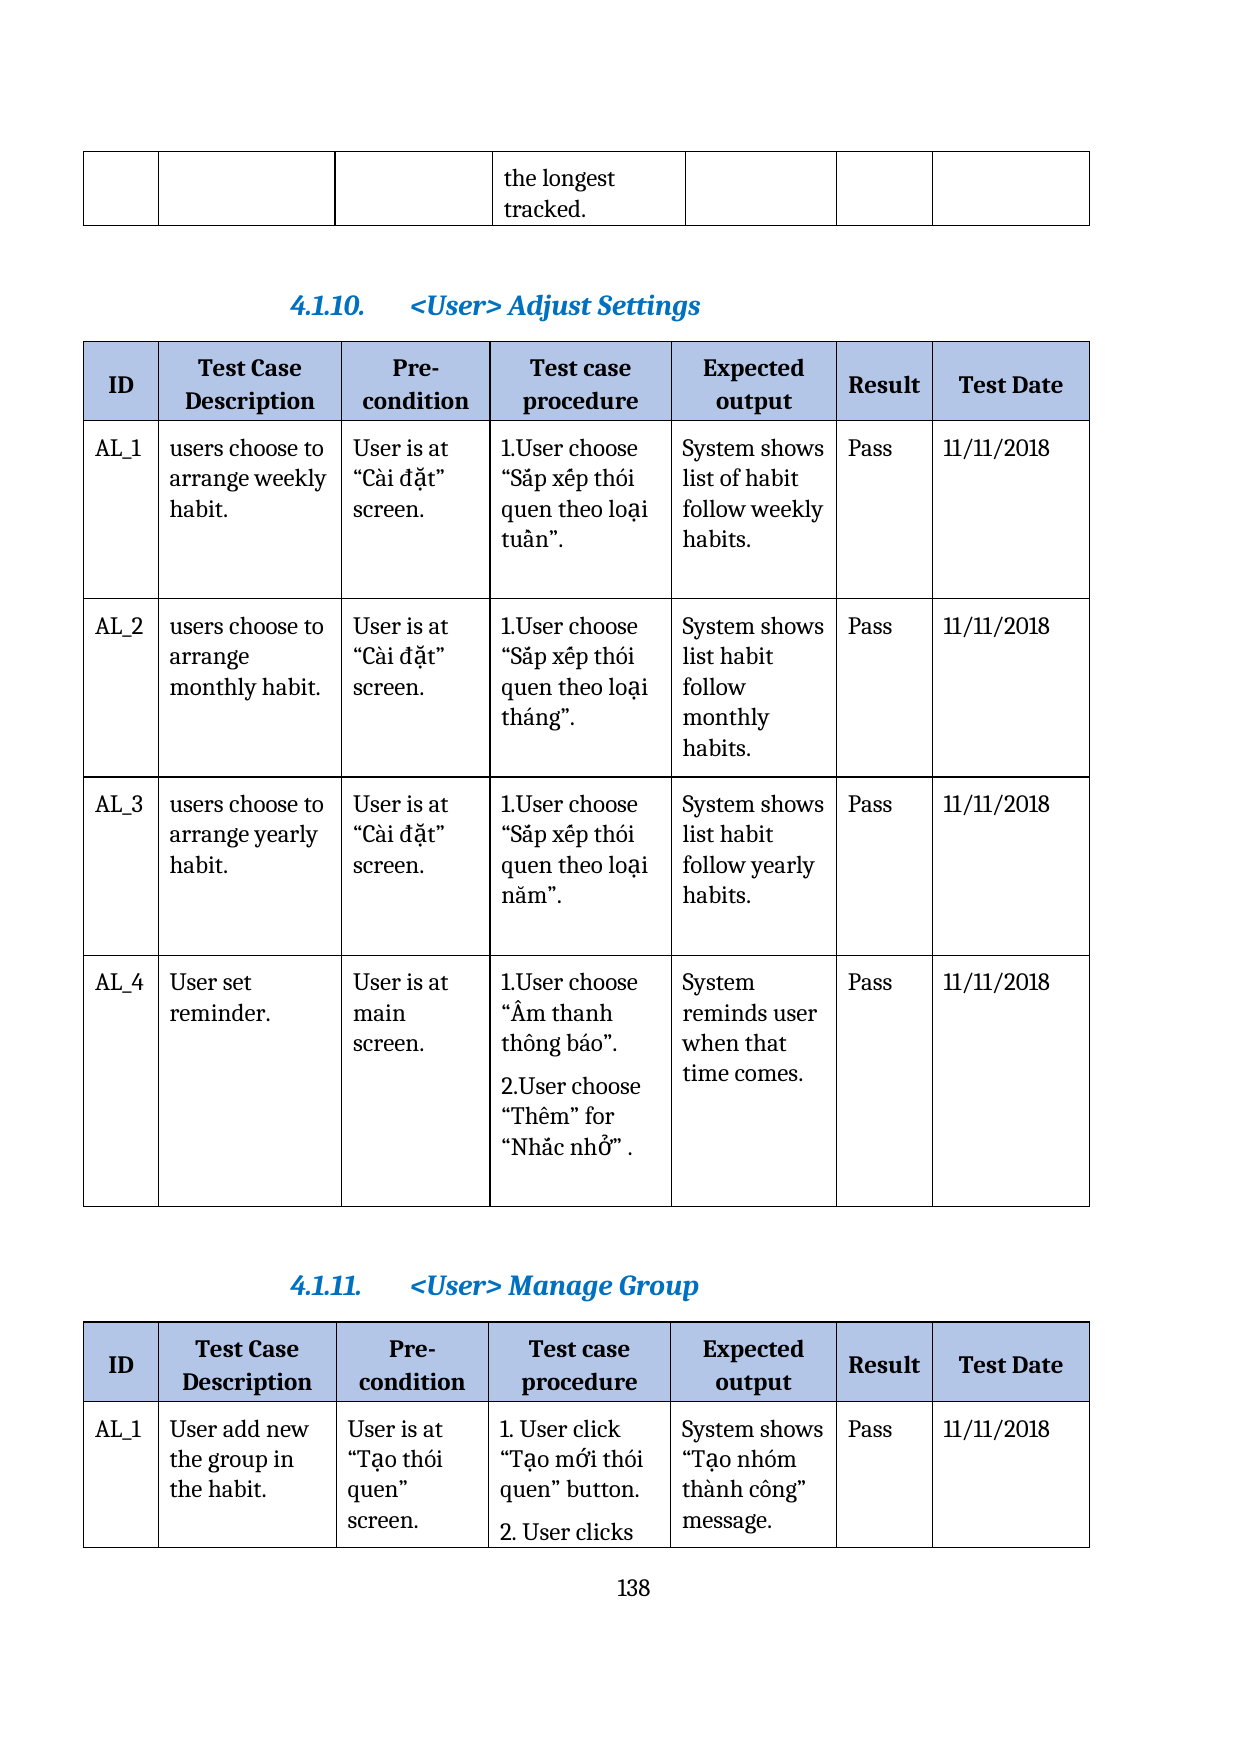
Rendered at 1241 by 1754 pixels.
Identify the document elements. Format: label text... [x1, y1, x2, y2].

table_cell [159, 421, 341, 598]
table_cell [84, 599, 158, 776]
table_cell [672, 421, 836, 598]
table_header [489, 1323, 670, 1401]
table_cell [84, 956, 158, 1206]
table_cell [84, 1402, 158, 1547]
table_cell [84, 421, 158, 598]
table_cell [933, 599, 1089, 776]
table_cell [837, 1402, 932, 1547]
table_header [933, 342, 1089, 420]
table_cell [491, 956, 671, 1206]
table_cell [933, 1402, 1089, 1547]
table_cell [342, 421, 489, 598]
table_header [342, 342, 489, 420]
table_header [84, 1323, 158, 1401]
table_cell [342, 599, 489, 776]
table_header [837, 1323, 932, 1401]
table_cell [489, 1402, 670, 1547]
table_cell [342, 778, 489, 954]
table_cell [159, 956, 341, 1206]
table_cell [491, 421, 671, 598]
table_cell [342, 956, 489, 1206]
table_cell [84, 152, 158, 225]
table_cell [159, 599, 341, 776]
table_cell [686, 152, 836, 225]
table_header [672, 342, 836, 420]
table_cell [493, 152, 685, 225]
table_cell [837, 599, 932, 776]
list <User> Manage Group [290, 1269, 1090, 1303]
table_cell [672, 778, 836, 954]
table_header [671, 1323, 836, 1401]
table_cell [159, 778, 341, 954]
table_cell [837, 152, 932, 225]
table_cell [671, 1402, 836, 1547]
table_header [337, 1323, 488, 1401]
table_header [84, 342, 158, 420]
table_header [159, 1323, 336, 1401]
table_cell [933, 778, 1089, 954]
list <User> Adjust Settings [290, 289, 1090, 322]
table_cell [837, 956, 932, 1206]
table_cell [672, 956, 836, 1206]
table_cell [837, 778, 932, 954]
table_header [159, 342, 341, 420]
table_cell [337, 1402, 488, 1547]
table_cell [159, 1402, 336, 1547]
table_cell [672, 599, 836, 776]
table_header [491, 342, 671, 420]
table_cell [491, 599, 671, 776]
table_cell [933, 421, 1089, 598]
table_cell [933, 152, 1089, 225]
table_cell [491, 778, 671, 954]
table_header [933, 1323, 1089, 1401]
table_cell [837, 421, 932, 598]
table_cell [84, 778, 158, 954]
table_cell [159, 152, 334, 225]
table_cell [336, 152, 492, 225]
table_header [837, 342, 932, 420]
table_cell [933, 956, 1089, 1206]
